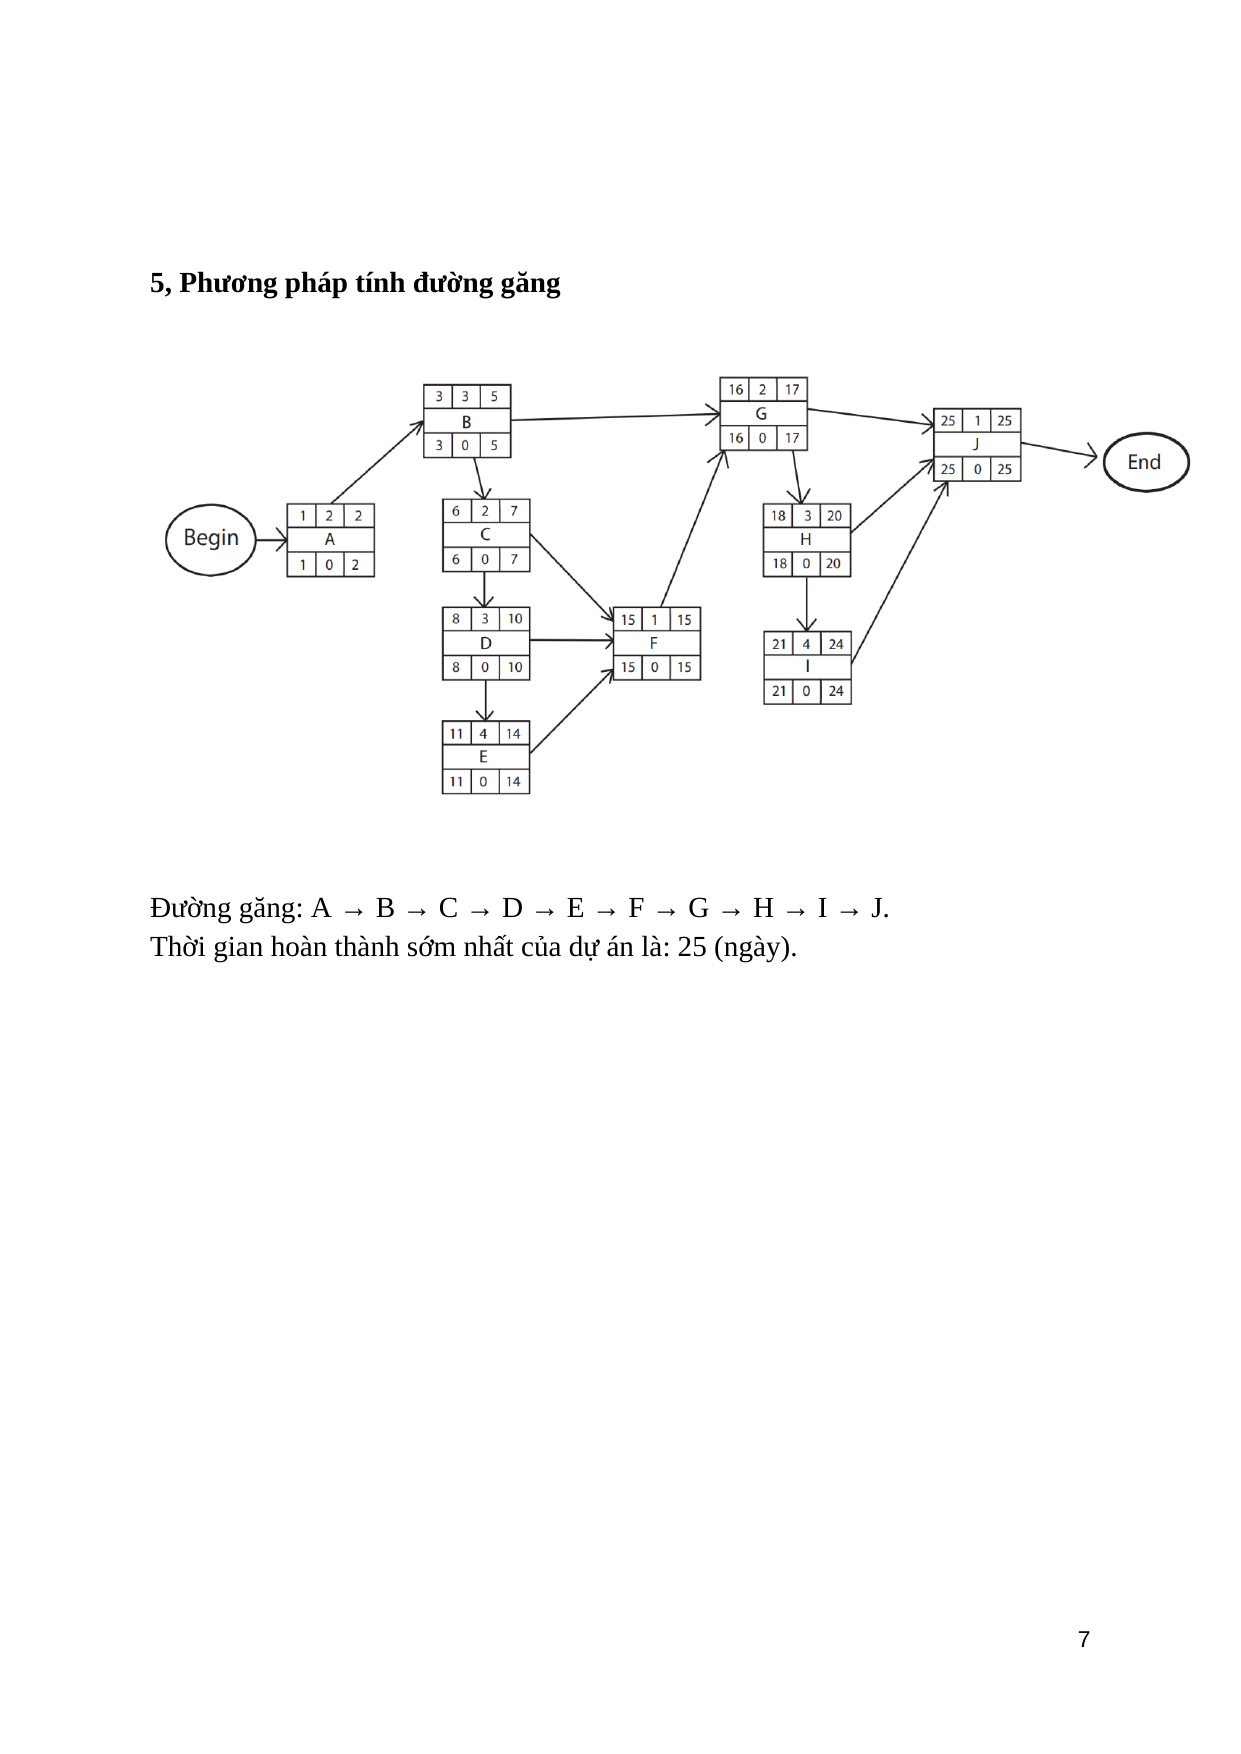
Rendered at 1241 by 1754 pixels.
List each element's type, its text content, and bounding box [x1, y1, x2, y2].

text Thời gian hoàn thành sớm nhất của dự án là: 25 (ngày). [150, 929, 1090, 963]
picture [150, 334, 1215, 851]
text Đường găng: A → B → C → D → E → F → G → H → I → J. [150, 891, 1090, 924]
text 5, Phương pháp tính đường găng [150, 266, 1090, 299]
